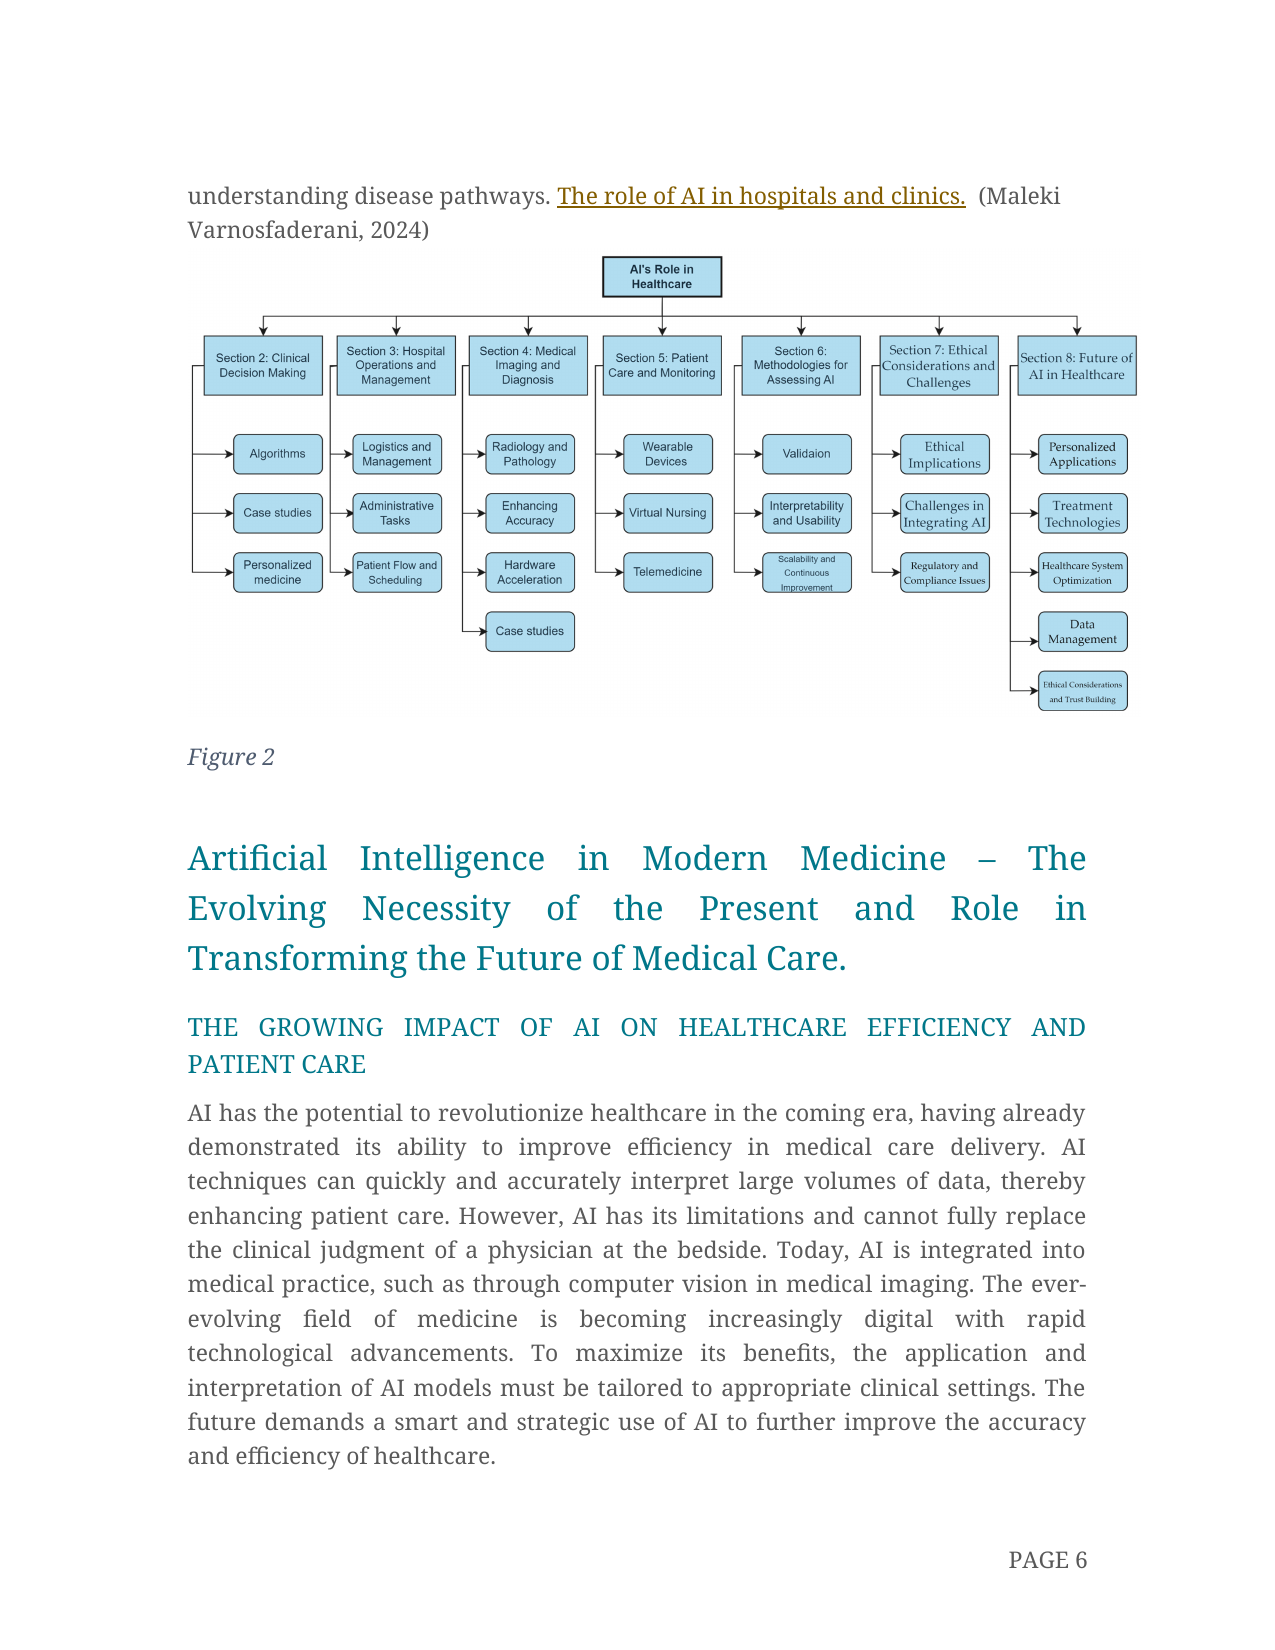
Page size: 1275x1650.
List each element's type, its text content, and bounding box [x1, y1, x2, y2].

subtitle The Growing Impact of AI on Healthcare Efficiency and Patient Care [187, 1009, 1087, 1081]
picture [187, 248, 1142, 717]
text Figure 2 [187, 741, 1087, 772]
subtitle Artificial Intelligence in Modern Medicine – The Evolving Necessity of the Present and Role in Transforming the Future of Medical Care. [187, 834, 1087, 980]
text AI has the potential to revolutionize healthcare in the coming era, having already demonstrated its ability to improve efficiency in medical care delivery. AI techniques can quickly and accurately interpret large volumes of data, thereby enhancing patient care. However, AI has its limitations and cannot fully replace the clinical judgment of a physician at the bedside. Today, AI is integrated into medical practice, such as through computer vision in medical imaging. The ever-evolving field of medicine is becoming increasingly digital with rapid technological advancements. To maximize its benefits, the application and interpretation of AI models must be tailored to appropriate clinical settings. The future demands a smart and strategic use of AI to further improve the accuracy and efficiency of healthcare. [187, 1096, 1087, 1471]
